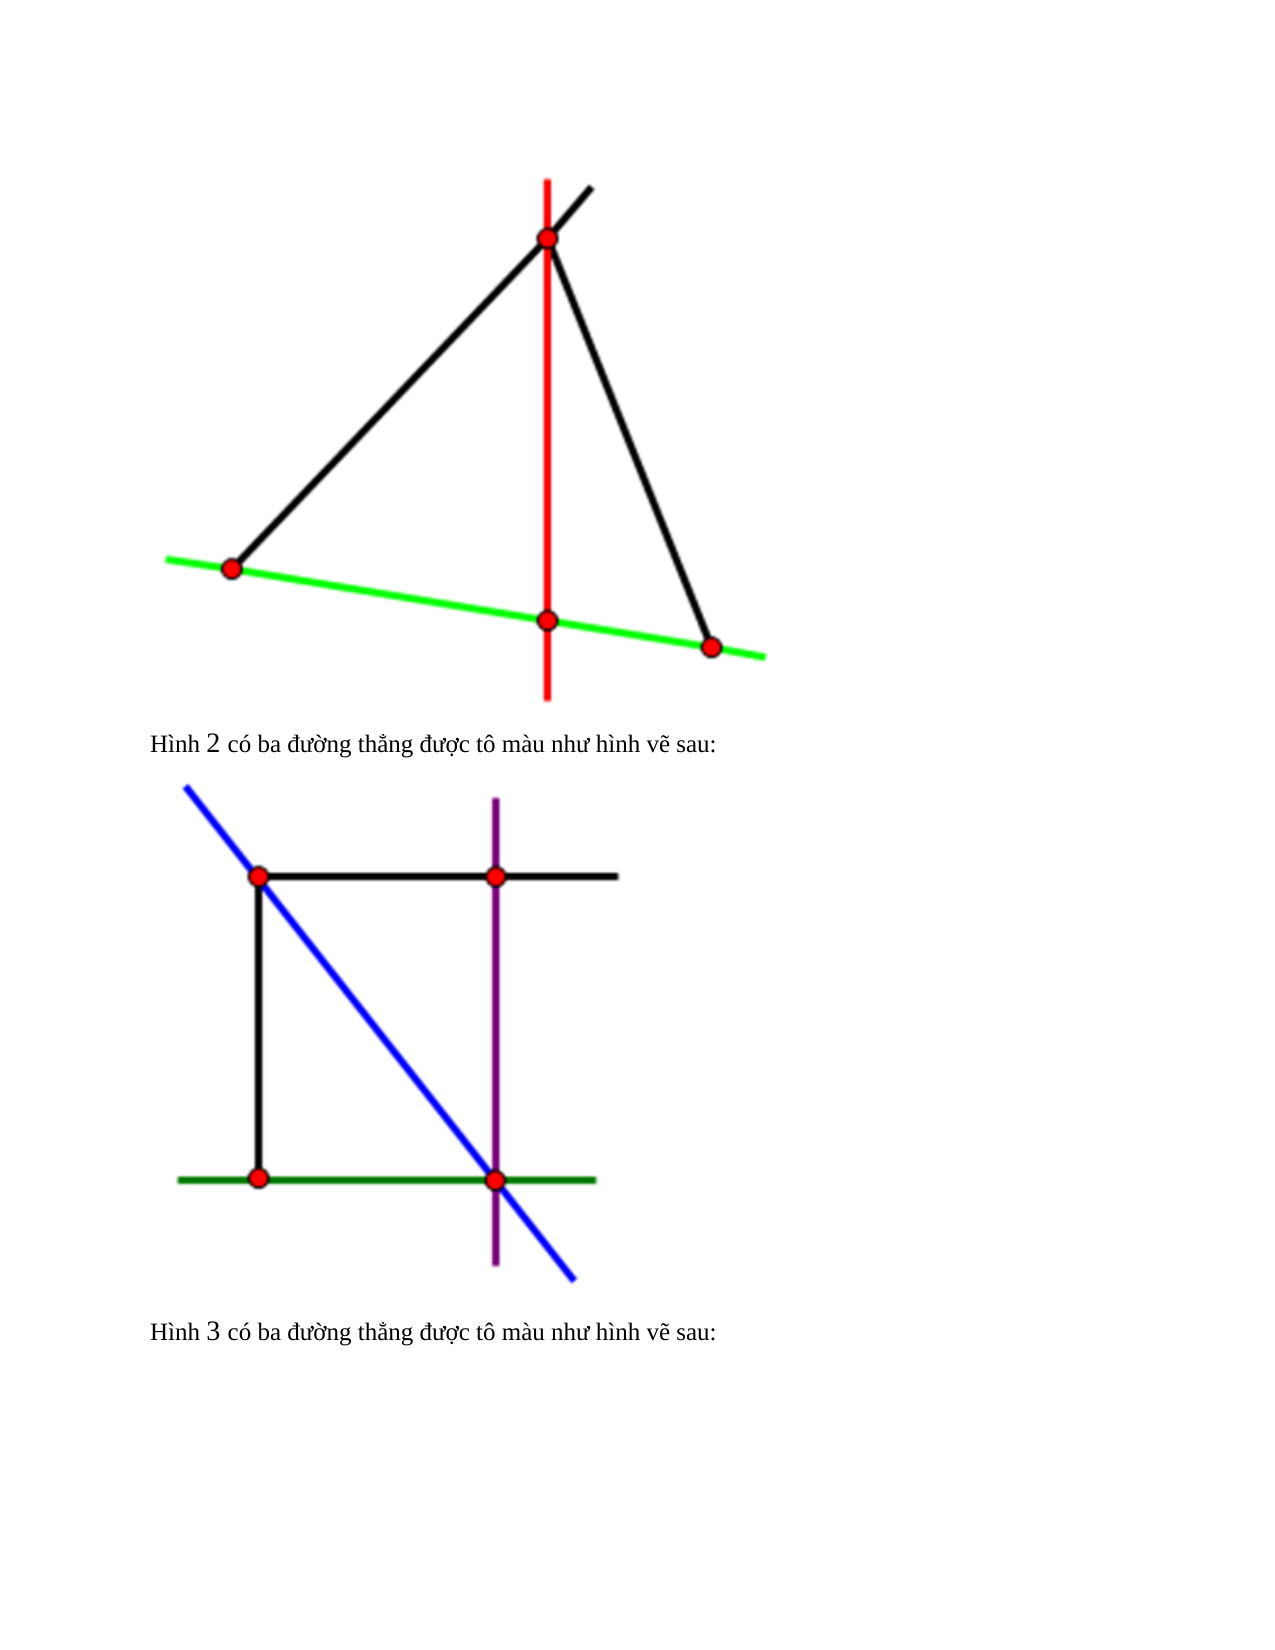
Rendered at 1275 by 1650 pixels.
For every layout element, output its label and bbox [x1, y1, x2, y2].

picture [150, 150, 779, 727]
picture [150, 758, 670, 1314]
text [150, 150, 1125, 1346]
